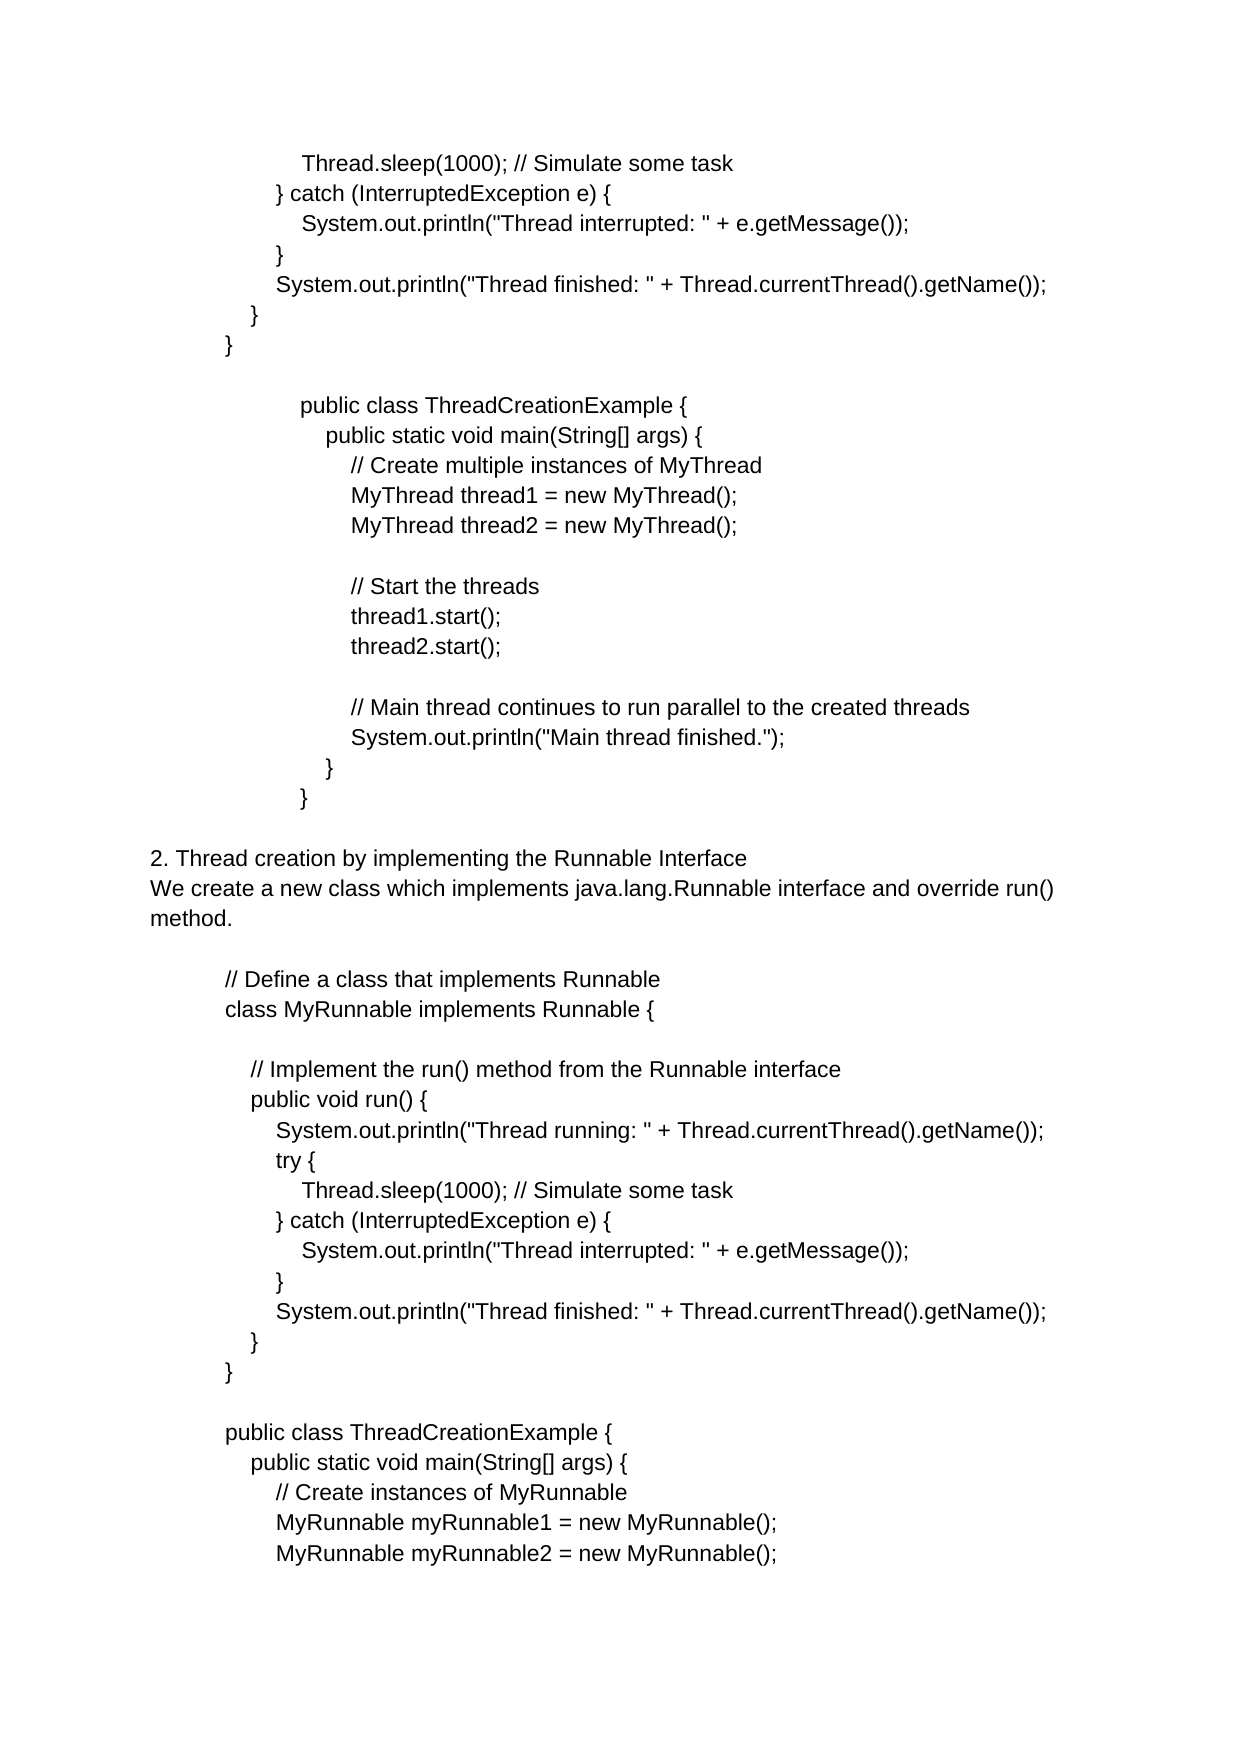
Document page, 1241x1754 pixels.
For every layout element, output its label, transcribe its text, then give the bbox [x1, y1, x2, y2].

text thread2.start(); [300, 633, 1090, 660]
text } [225, 331, 1090, 358]
text } catch (InterruptedException e) { [225, 1207, 1090, 1234]
text try { [225, 1147, 1090, 1173]
text System.out.println("Thread running: " + Thread.currentThread().getName()); [225, 1117, 1090, 1143]
text System.out.println("Thread interrupted: " + e.getMessage()); [225, 1237, 1090, 1264]
text } [225, 1268, 1090, 1294]
text // Start the threads [300, 573, 1090, 599]
text 2. Thread creation by implementing the Runnable Interface [150, 845, 1090, 871]
text // Main thread continues to run parallel to the created threads [300, 694, 1090, 720]
text } [225, 1328, 1090, 1354]
text Thread.sleep(1000); // Simulate some task [225, 150, 1090, 176]
text public void run() { [225, 1086, 1090, 1113]
text System.out.println("Main thread finished."); [300, 724, 1090, 750]
text } [225, 241, 1090, 267]
text System.out.println("Thread finished: " + Thread.currentThread().getName()); [225, 1298, 1090, 1324]
text MyRunnable myRunnable2 = new MyRunnable(); [225, 1539, 1090, 1566]
text } [225, 1358, 1090, 1385]
text thread1.start(); [300, 603, 1090, 629]
text } [225, 301, 1090, 327]
text MyRunnable myRunnable1 = new MyRunnable(); [225, 1509, 1090, 1536]
text class MyRunnable implements Runnable { [225, 996, 1090, 1022]
text public class ThreadCreationExample { [225, 1419, 1090, 1445]
text MyThread thread1 = new MyThread(); [300, 482, 1090, 509]
text // Create instances of MyRunnable [225, 1479, 1090, 1506]
text public static void main(String[] args) { [300, 422, 1090, 448]
text // Implement the run() method from the Runnable interface [225, 1056, 1090, 1083]
text } [300, 784, 1090, 811]
text } catch (InterruptedException e) { [225, 180, 1090, 207]
text Thread.sleep(1000); // Simulate some task [225, 1177, 1090, 1203]
text } [300, 754, 1090, 781]
text public static void main(String[] args) { [225, 1449, 1090, 1475]
text // Create multiple instances of MyThread [300, 452, 1090, 478]
text public class ThreadCreationExample { [300, 392, 1090, 418]
text System.out.println("Thread finished: " + Thread.currentThread().getName()); [225, 271, 1090, 297]
text // Define a class that implements Runnable [225, 966, 1090, 992]
text System.out.println("Thread interrupted: " + e.getMessage()); [225, 210, 1090, 237]
text MyThread thread2 = new MyThread(); [300, 512, 1090, 539]
text We create a new class which implements java.lang.Runnable interface and override run() method. [150, 875, 1090, 932]
